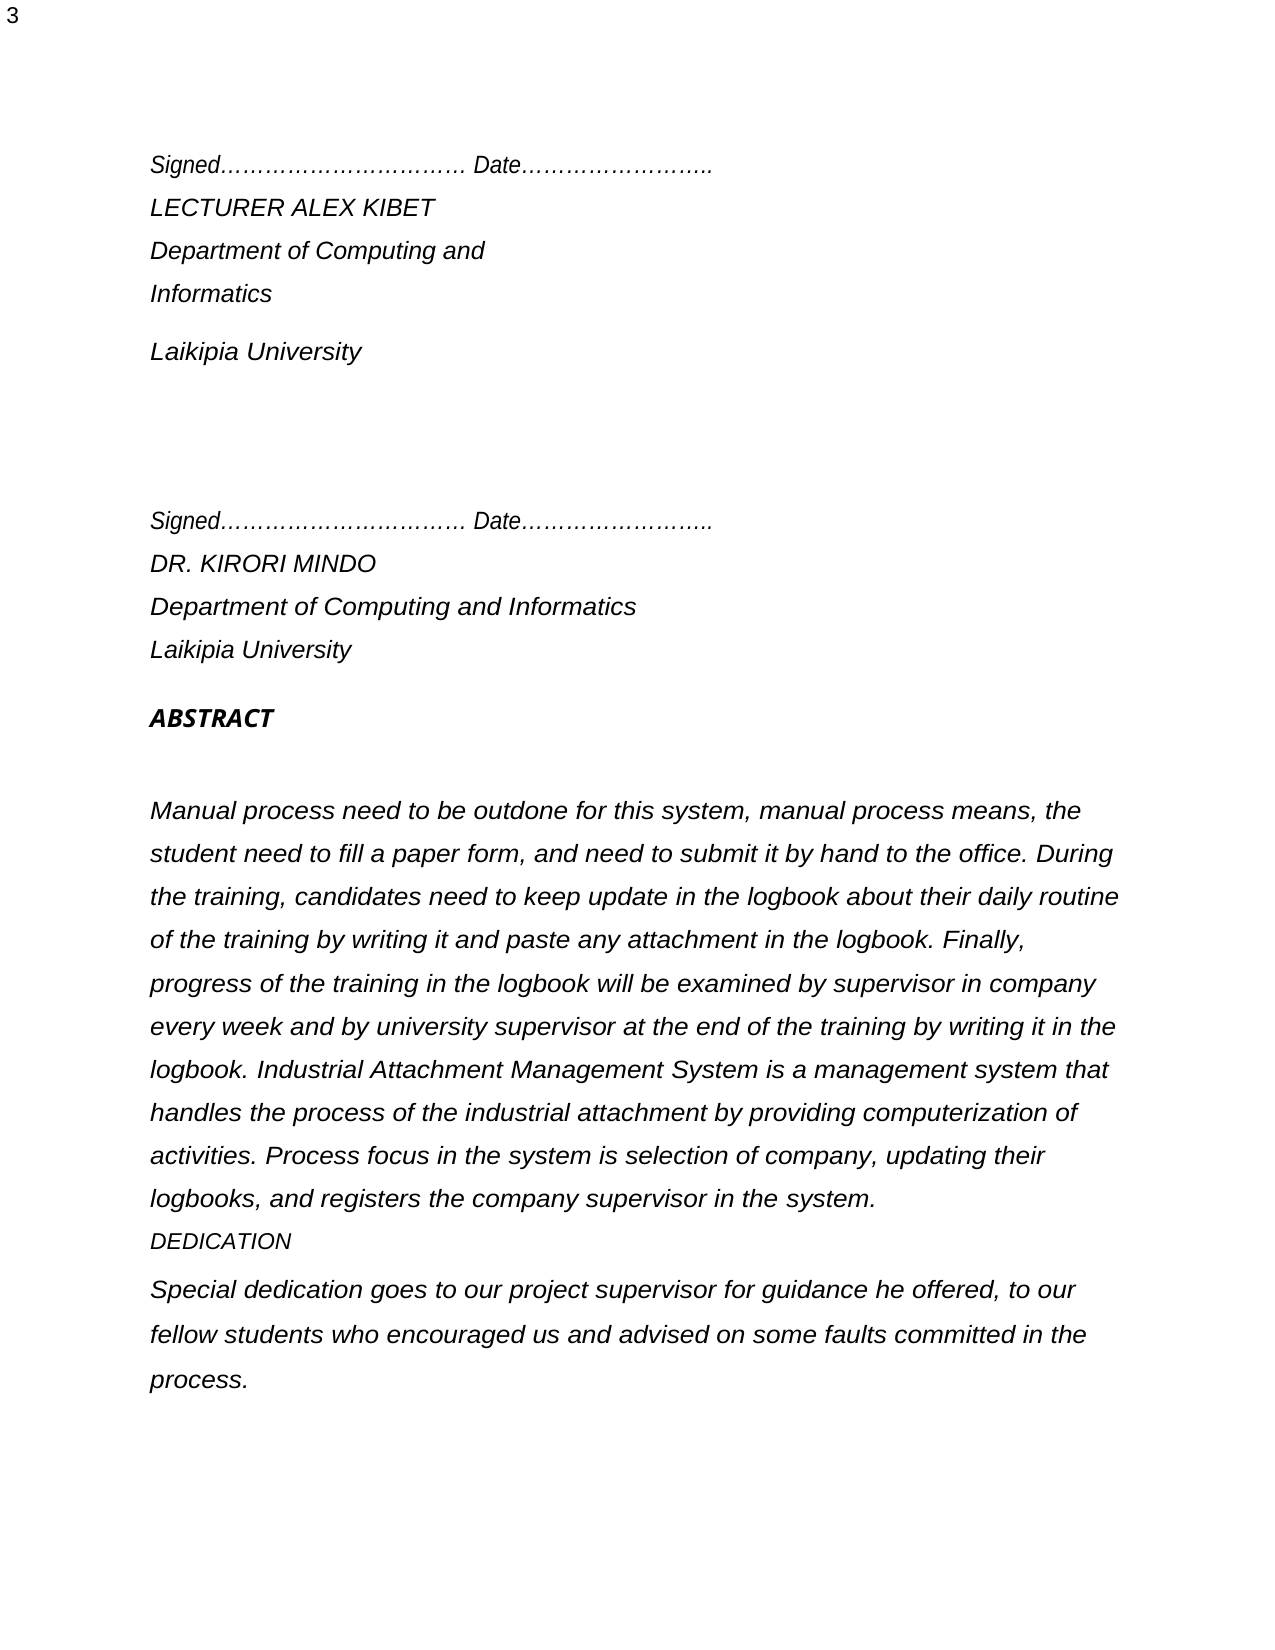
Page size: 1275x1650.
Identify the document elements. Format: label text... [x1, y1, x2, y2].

text Department of Computing and Informatics [150, 592, 744, 621]
text Manual process need to be outdone for this system, manual process means, the student need to fill a paper form, and need to submit it by hand to the office. During the training, candidates need to keep update in the logbook about their daily routine of the training by writing it and paste any attachment in the logbook. Finally, progress of the training in the logbook will be examined by supervisor in company every week and by university supervisor at the end of the training by writing it in the logbook. Industrial Attachment Management System is a management system that handles the process of the industrial attachment by providing computerization of activities. Process focus in the system is selection of company, updating their logbooks, and registers the company supervisor in the system. [150, 796, 1124, 1213]
text Signed…………………………… Date…………………….. [150, 150, 1142, 179]
text Signed…………………………… Date…………………….. [150, 506, 1142, 534]
text Department of Computing and Informatics [150, 236, 547, 308]
text DR. KIRORI MINDO [150, 549, 1142, 578]
text Laikipia University ABSTRACT [150, 635, 440, 735]
text Special dedication goes to our project supervisor for guidance he offered, to our fellow students who encouraged us and advised on some faults committed in the process. [150, 1275, 1142, 1394]
text DEDICATION [150, 1228, 1142, 1254]
text Laikipia University [150, 337, 547, 366]
text LECTURER ALEX KIBET [150, 193, 1142, 222]
